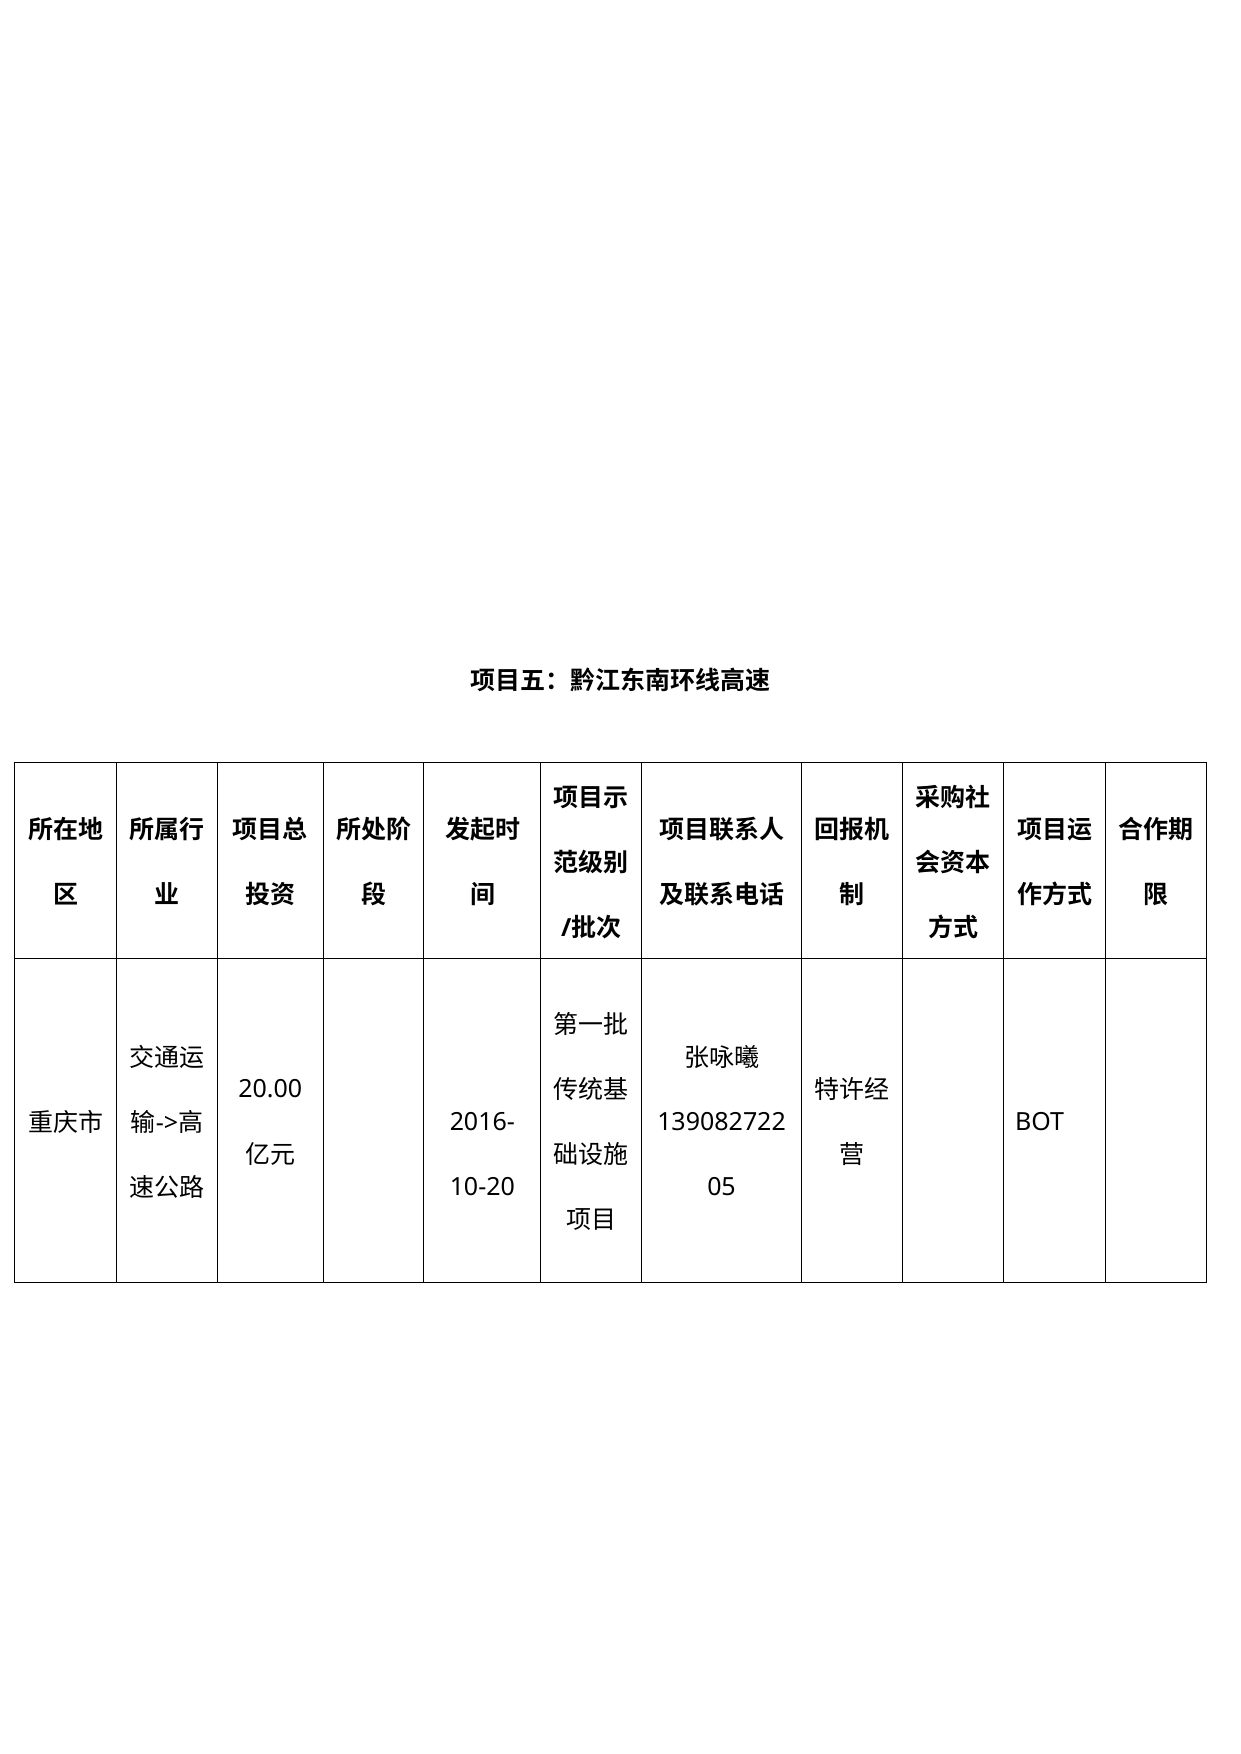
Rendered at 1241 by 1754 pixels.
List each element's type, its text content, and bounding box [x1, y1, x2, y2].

table_header 所在地区 [15, 763, 116, 958]
table_cell 特许经营 [802, 959, 902, 1282]
table_header 项目联系人及联系电话 [642, 763, 801, 958]
table_cell 张咏曦 13908272205 [642, 959, 801, 1282]
table_cell 20.00亿元 [218, 959, 323, 1282]
table_cell [1106, 959, 1206, 1282]
table_cell 2016-10-20 [424, 959, 540, 1282]
table_header 发起时间 [424, 763, 540, 958]
table_cell 交通运输->高速公路 [117, 959, 217, 1282]
table_cell 重庆市 [15, 959, 116, 1282]
table_header 采购社会资本方式 [903, 763, 1003, 958]
table_header 所处阶段 [324, 763, 423, 958]
table_cell 第一批传统基础设施项目 [541, 959, 641, 1282]
subtitle 项目五：黔江东南环线高速 [187, 646, 1053, 711]
table_cell BOT [1004, 959, 1105, 1282]
table_cell [903, 959, 1003, 1282]
table_header 回报机制 [802, 763, 902, 958]
table_cell [324, 959, 423, 1282]
table_header 所属行业 [117, 763, 217, 958]
table_header 合作期限 [1106, 763, 1206, 958]
table_header 项目总投资 [218, 763, 323, 958]
table_header 项目运作方式 [1004, 763, 1105, 958]
table_header 项目示范级别/批次 [541, 763, 641, 958]
